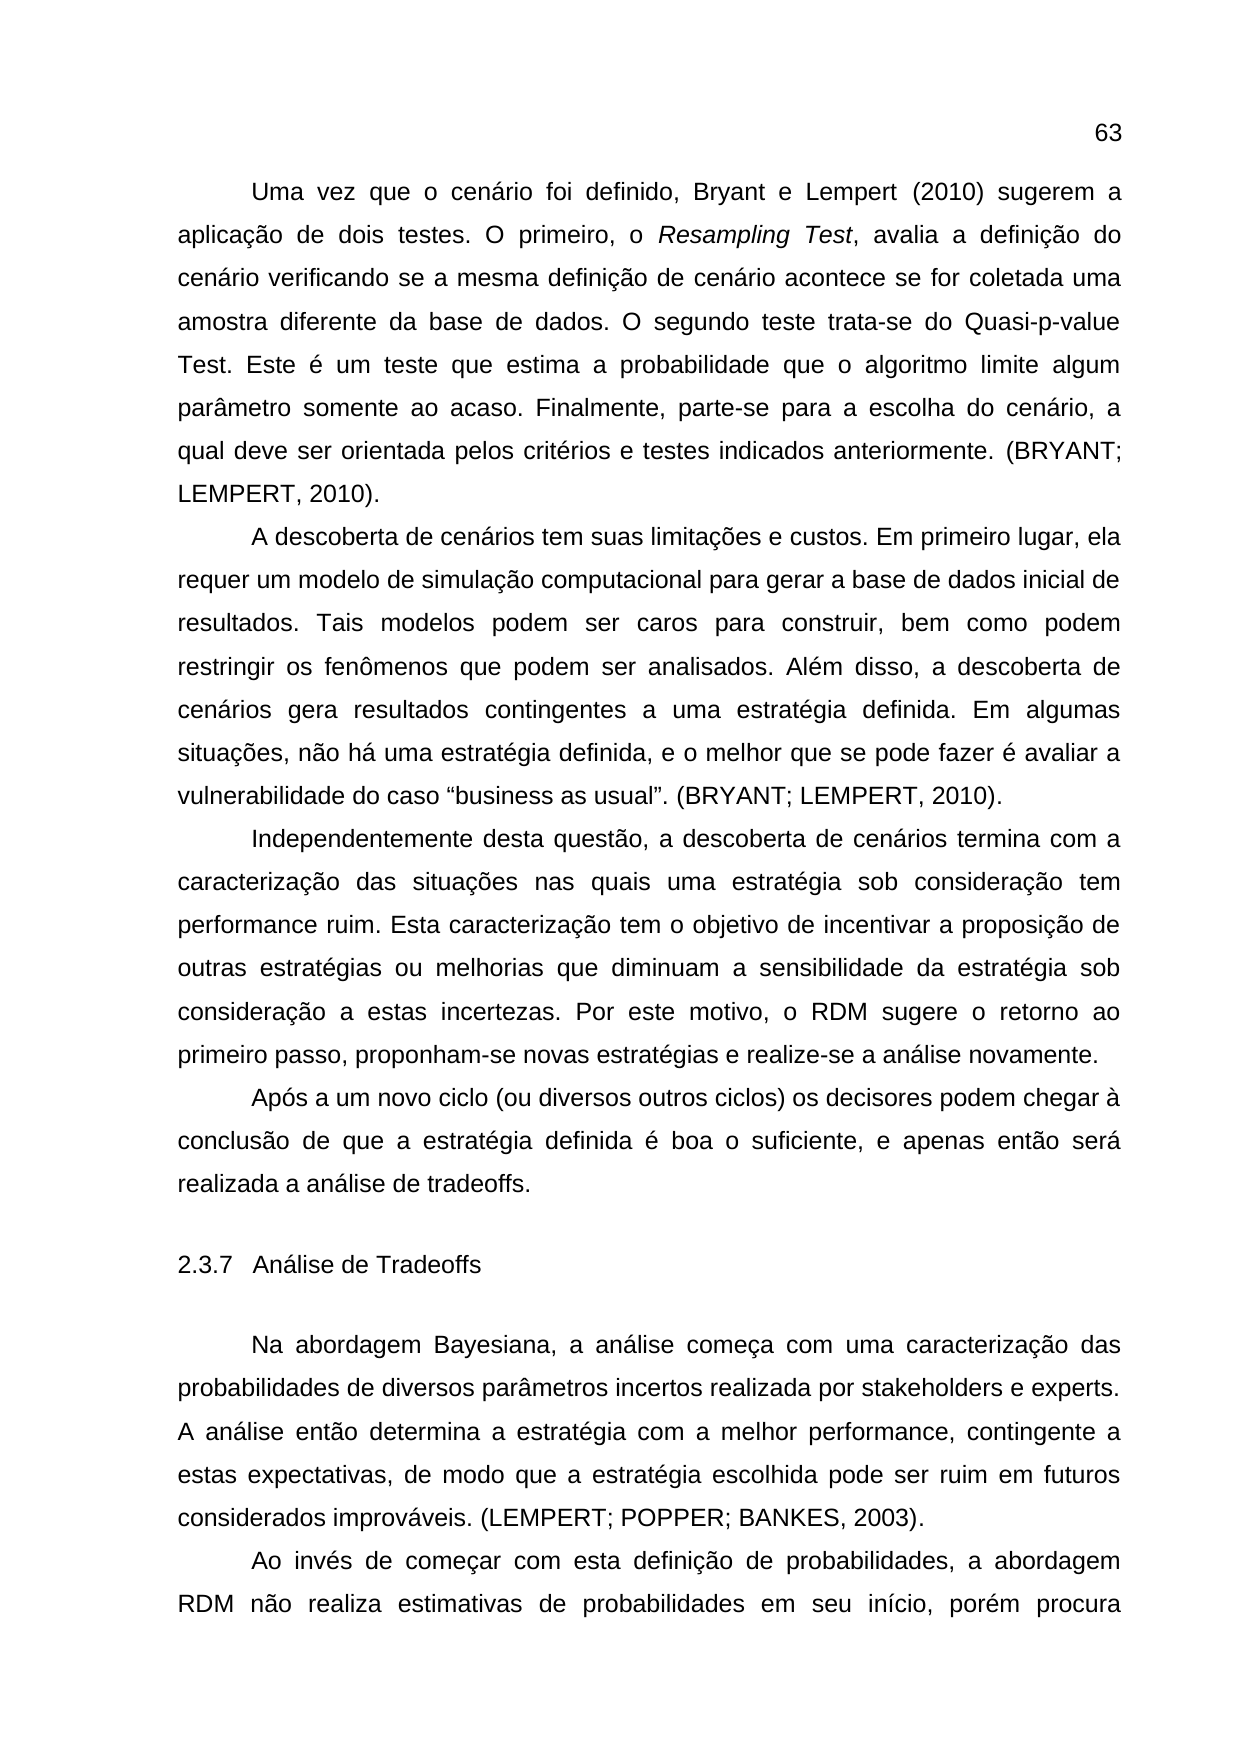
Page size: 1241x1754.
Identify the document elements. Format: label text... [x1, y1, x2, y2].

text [177, 1546, 1122, 1618]
text Uma vez que o cenário foi definido, Bryant e Lempert (2010) sugerem a aplicação de dois testes. O primeiro, o Resampling Test, avalia a definição do cenário verificando se a mesma definição de cenário acontece se for coletada uma amostra diferente da base de dados. O segundo teste trata-se do Quasi-p-value Test. Este é um teste que estima a probabilidade que o algoritmo limite algum parâmetro somente ao acaso. Finalmente, parte-se para a escolha do cenário, a qual deve ser orientada pelos critérios e testes indicados anteriormente. (BRYANT; LEMPERT, 2010). [177, 177, 1122, 508]
subtitle Análise de Tradeoffs [177, 1250, 1122, 1278]
text A descoberta de cenários tem suas limitações e custos. Em primeiro lugar, ela requer um modelo de simulação computacional para gerar a base de dados inicial de resultados. Tais modelos podem ser caros para construir, bem como podem restringir os fenômenos que podem ser analisados. Além disso, a descoberta de cenários gera resultados contingentes a uma estratégia definida. Em algumas situações, não há uma estratégia definida, e o melhor que se pode fazer é avaliar a vulnerabilidade do caso “business as usual”. (BRYANT; LEMPERT, 2010). [177, 522, 1122, 810]
text Independentemente desta questão, a descoberta de cenários termina com a caracterização das situações nas quais uma estratégia sob consideração tem performance ruim. Esta caracterização tem o objetivo de incentivar a proposição de outras estratégias ou melhorias que diminuam a sensibilidade da estratégia sob consideração a estas incertezas. Por este motivo, o RDM sugere o retorno ao primeiro passo, proponham-se novas estratégias e realize-se a análise novamente. [177, 824, 1122, 1068]
text Na abordagem Bayesiana, a análise começa com uma caracterização das probabilidades de diversos parâmetros incertos realizada por stakeholders e experts. A análise então determina a estratégia com a melhor performance, contingente a estas expectativas, de modo que a estratégia escolhida pode ser ruim em futuros considerados improváveis. (LEMPERT; POPPER; BANKES, 2003). [177, 1330, 1122, 1532]
text Após a um novo ciclo (ou diversos outros ciclos) os decisores podem chegar à conclusão de que a estratégia definida é boa o suficiente, e apenas então será realizada a análise de tradeoffs. [177, 1083, 1122, 1198]
